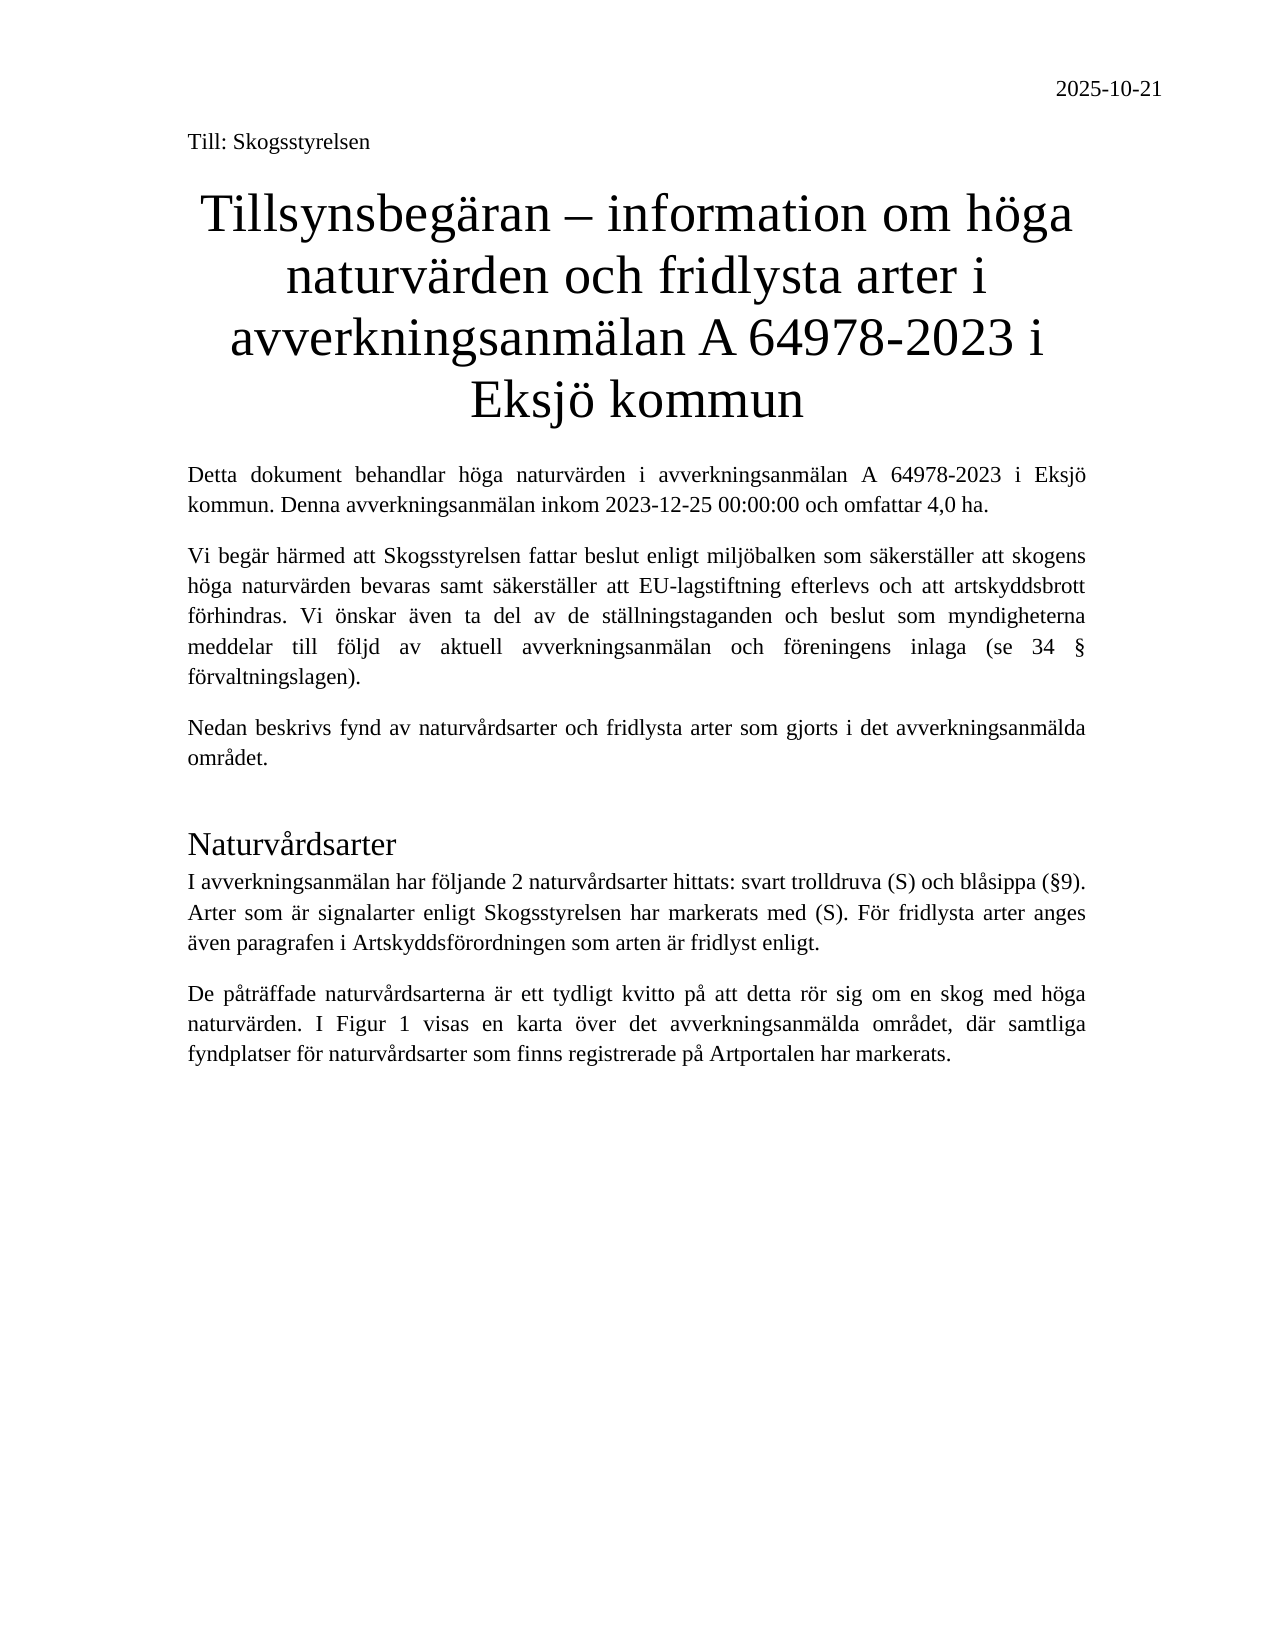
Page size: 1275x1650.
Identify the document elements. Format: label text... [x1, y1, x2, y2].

subtitle Naturvårdsarter [187, 824, 1087, 863]
text Detta dokument behandlar höga naturvärden i avverkningsanmälan A 64978-2023 i Eksjö kommun. Denna avverkningsanmälan inkom 2023-12-25 00:00:00 och omfattar 4,0 ha. [187, 461, 1087, 517]
text Nedan beskrivs fynd av naturvårdsarter och fridlysta arter som gjorts i det avverkningsanmälda området. [187, 714, 1087, 771]
title Tillsynsbegäran – information om höga naturvärden och fridlysta arter i avverkningsanmälan A 64978-2023 i Eksjö kommun [187, 180, 1087, 429]
text I avverkningsanmälan har följande 2 naturvårdsarter hittats: svart trolldruva (S) och blåsippa (§9). Arter som är signalarter enligt Skogsstyrelsen har markerats med (S). För fridlysta arter anges även paragrafen i Artskyddsförordningen som arten är fridlyst enligt. [187, 868, 1087, 955]
text Vi begär härmed att Skogsstyrelsen fattar beslut enligt miljöbalken som säkerställer att skogens höga naturvärden bevaras samt säkerställer att EU-lagstiftning efterlevs och att artskyddsbrott förhindras. Vi önskar även ta del av de ställningstaganden och beslut som myndigheterna meddelar till följd av aktuell avverkningsanmälan och föreningens inlaga (se 34 § förvaltningslagen). [187, 542, 1087, 689]
text De påträffade naturvårdsarterna är ett tydligt kvitto på att detta rör sig om en skog med höga naturvärden. I Figur 1 visas en karta över det avverkningsanmälda området, där samtliga fyndplatser för naturvårdsarter som finns registrerade på Artportalen har markerats. [187, 980, 1087, 1067]
